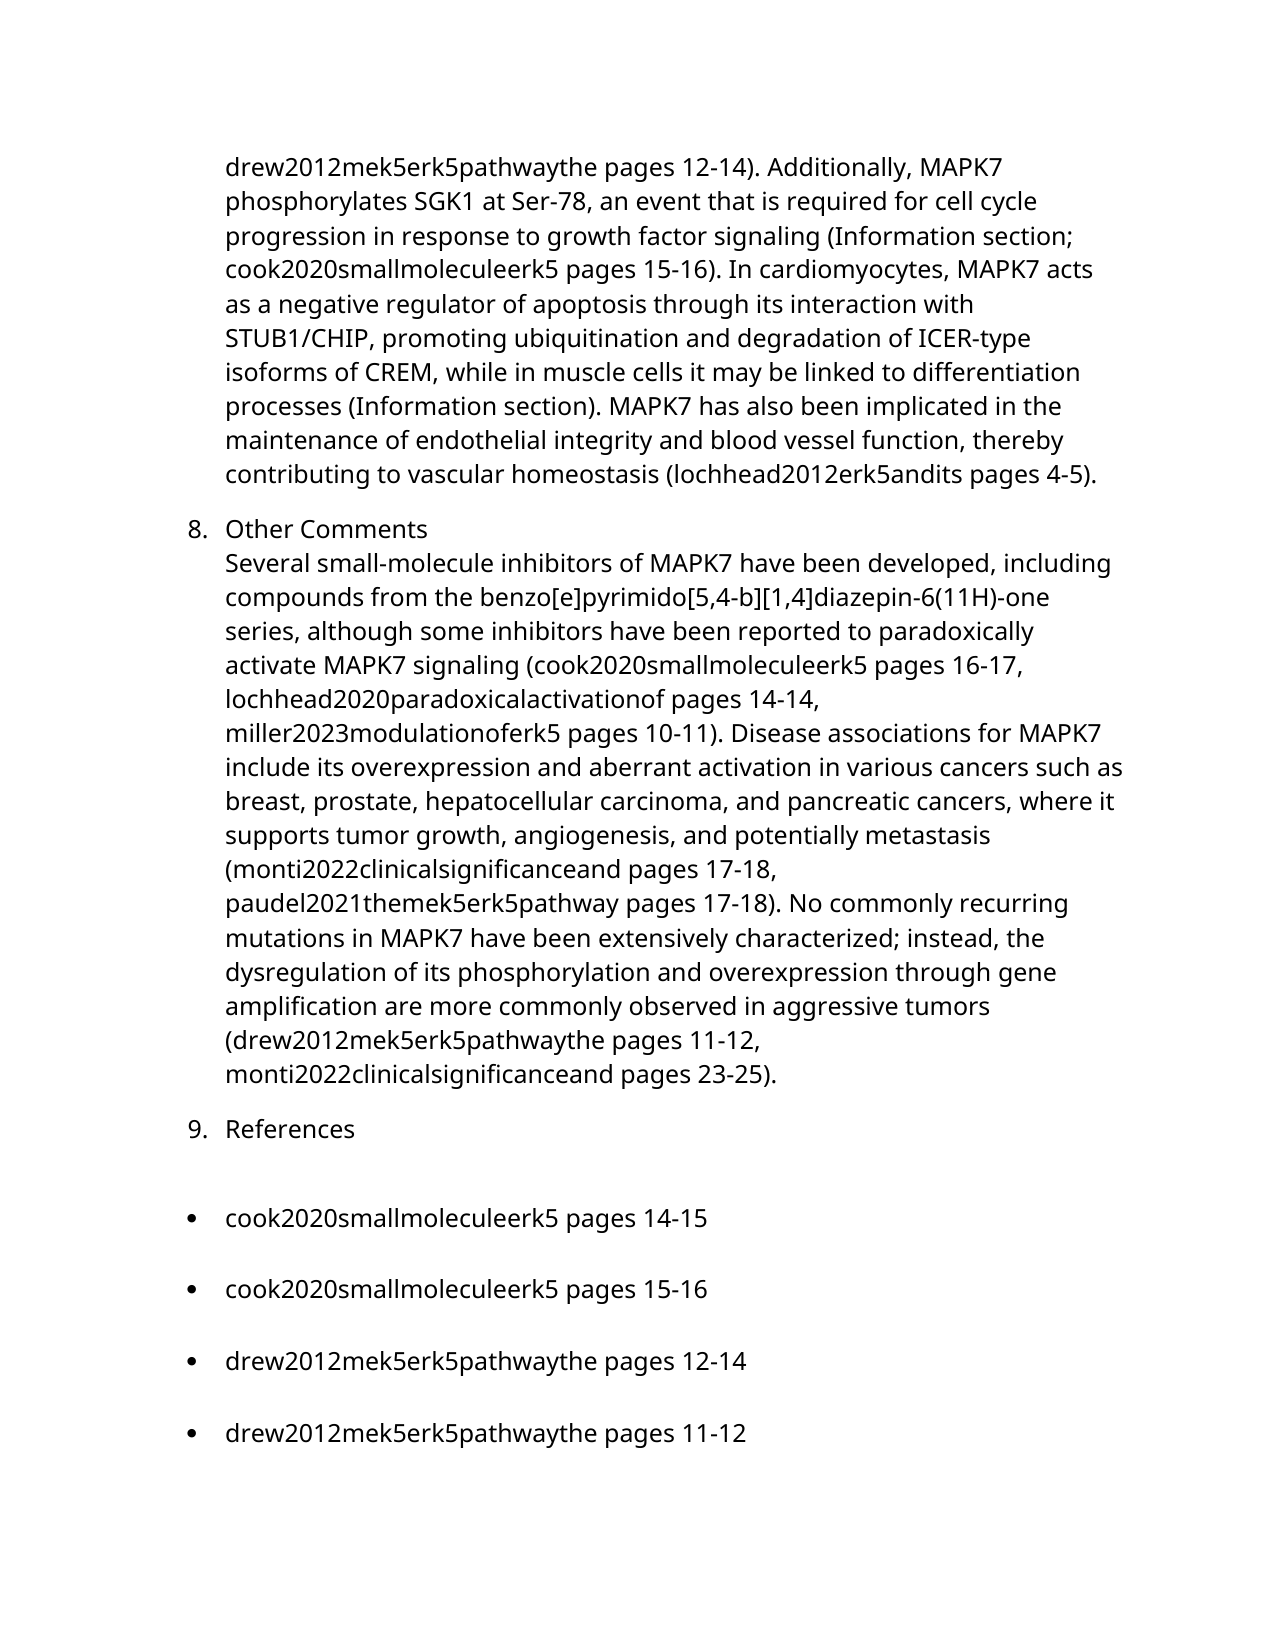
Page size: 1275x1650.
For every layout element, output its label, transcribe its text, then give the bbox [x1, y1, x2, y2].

list Other Comments Several small-molecule inhibitors of MAPK7 have been developed, including compounds from the benzo[e]pyrimido[5,4-b][1,4]diazepin-6(11H)-one series, although some inhibitors have been reported to paradoxically activate MAPK7 signaling (cook2020smallmoleculeerk5 pages 16-17, lochhead2020paradoxicalactivationof pages 14-14, miller2023modulationoferk5 pages 10-11). Disease associations for MAPK7 include its overexpression and aberrant activation in various cancers such as breast, prostate, hepatocellular carcinoma, and pancreatic cancers, where it supports tumor growth, angiogenesis, and potentially metastasis (monti2022clinicalsignificanceand pages 17-18, paudel2021themek5erk5pathway pages 17-18). No commonly recurring mutations in MAPK7 have been extensively characterized; instead, the dysregulation of its phosphorylation and overexpression through gene amplification are more commonly observed in aggressive tumors (drew2012mek5erk5pathwaythe pages 11-12, monti2022clinicalsignificanceand pages 23-25). [187, 511, 1125, 1091]
list cook2020smallmoleculeerk5 pages 15-16 [187, 1272, 1125, 1340]
list drew2012mek5erk5pathwaythe pages 11-12 [187, 1416, 1125, 1484]
list cook2020smallmoleculeerk5 pages 14-15 [187, 1200, 1125, 1268]
list drew2012mek5erk5pathwaythe pages 12-14 [187, 1344, 1125, 1412]
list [187, 150, 1125, 491]
list References [187, 1111, 1125, 1179]
